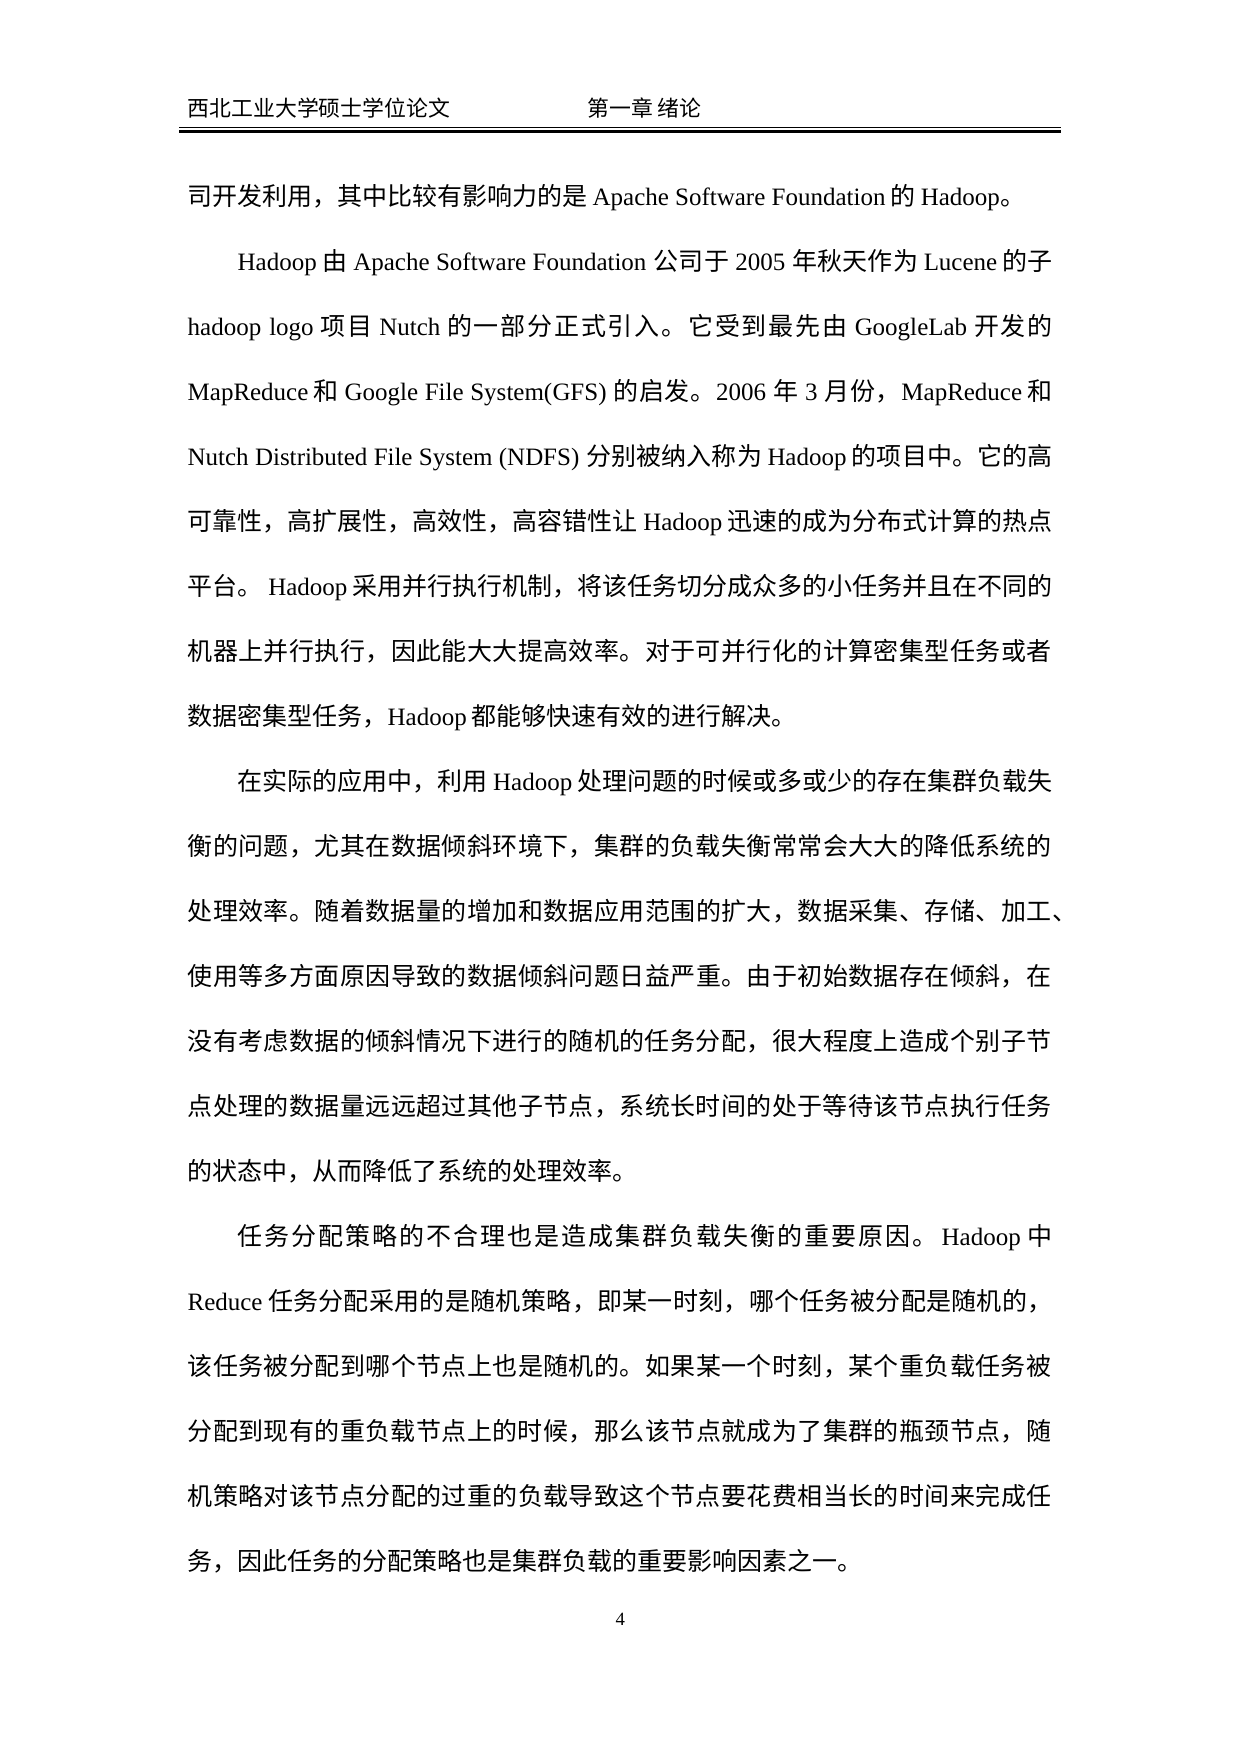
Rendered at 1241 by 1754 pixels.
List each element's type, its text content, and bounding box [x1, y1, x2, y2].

text 在实际的应用中，利用Hadoop处理问题的时候或多或少的存在集群负载失衡的问题，尤其在数据倾斜环境下，集群的负载失衡常常会大大的降低系统的处理效率。随着数据量的增加和数据应用范围的扩大，数据采集、存储、加工、使用等多方面原因导致的数据倾斜问题日益严重。由于初始数据存在倾斜，在没有考虑数据的倾斜情况下进行的随机的任务分配，很大程度上造成个别子节点处理的数据量远远超过其他子节点，系统长时间的处于等待该节点执行任务的状态中，从而降低了系统的处理效率。 [187, 747, 1053, 1202]
text Hadoop由 Apache Software Foundation 公司于 2005 年秋天作为Lucene的子hadoop logo项目Nutch的一部分正式引入。它受到最先由GoogleLab开发的 MapReduce和Google File System(GFS) 的启发。2006 年 3 月份，MapReduce和Nutch Distributed File System (NDFS) 分别被纳入称为Hadoop的项目中。它的高可靠性，高扩展性，高效性，高容错性让Hadoop迅速的成为分布式计算的热点平台。 Hadoop采用并行执行机制，将该任务切分成众多的小任务并且在不同的机器上并行执行，因此能大大提高效率。对于可并行化的计算密集型任务或者数据密集型任务，Hadoop都能够快速有效的进行解决。 [187, 227, 1053, 747]
text 任务分配策略的不合理也是造成集群负载失衡的重要原因。Hadoop中Reduce任务分配采用的是随机策略，即某一时刻，哪个任务被分配是随机的，该任务被分配到哪个节点上也是随机的。如果某一个时刻，某个重负载任务被分配到现有的重负载节点上的时候，那么该节点就成为了集群的瓶颈节点，随机策略对该节点分配的过重的负载导致这个节点要花费相当长的时间来完成任务，因此任务的分配策略也是集群负载的重要影响因素之一。 [187, 1202, 1053, 1592]
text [187, 162, 1053, 227]
